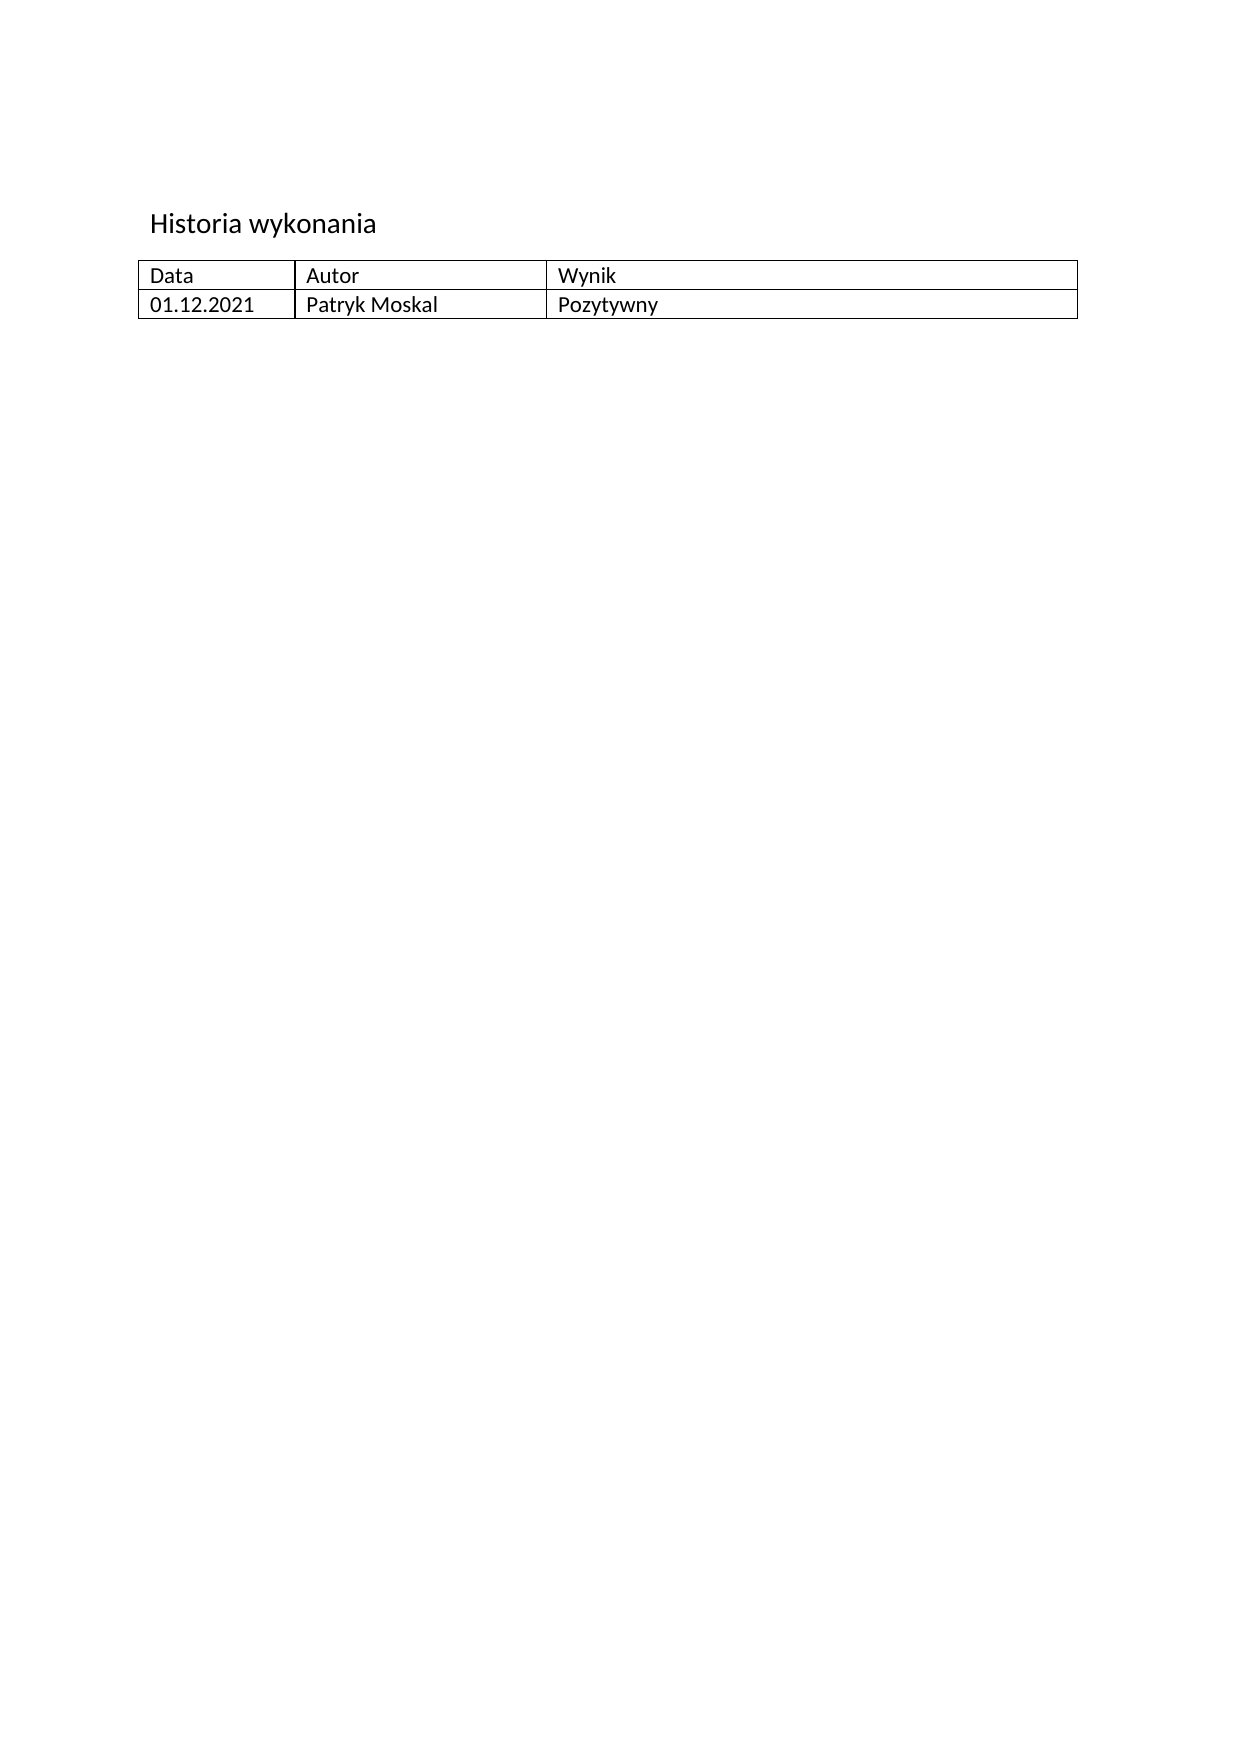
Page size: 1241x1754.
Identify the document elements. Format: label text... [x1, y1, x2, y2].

table_header Data [139, 261, 294, 289]
table_cell Pozytywny [547, 290, 1077, 318]
text Historia wykonania [150, 205, 1090, 241]
table_header Wynik [547, 261, 1077, 289]
table_header Autor [296, 261, 546, 289]
table_cell 01.12.2021 [139, 290, 294, 318]
table_cell Patryk Moskal [296, 290, 546, 318]
